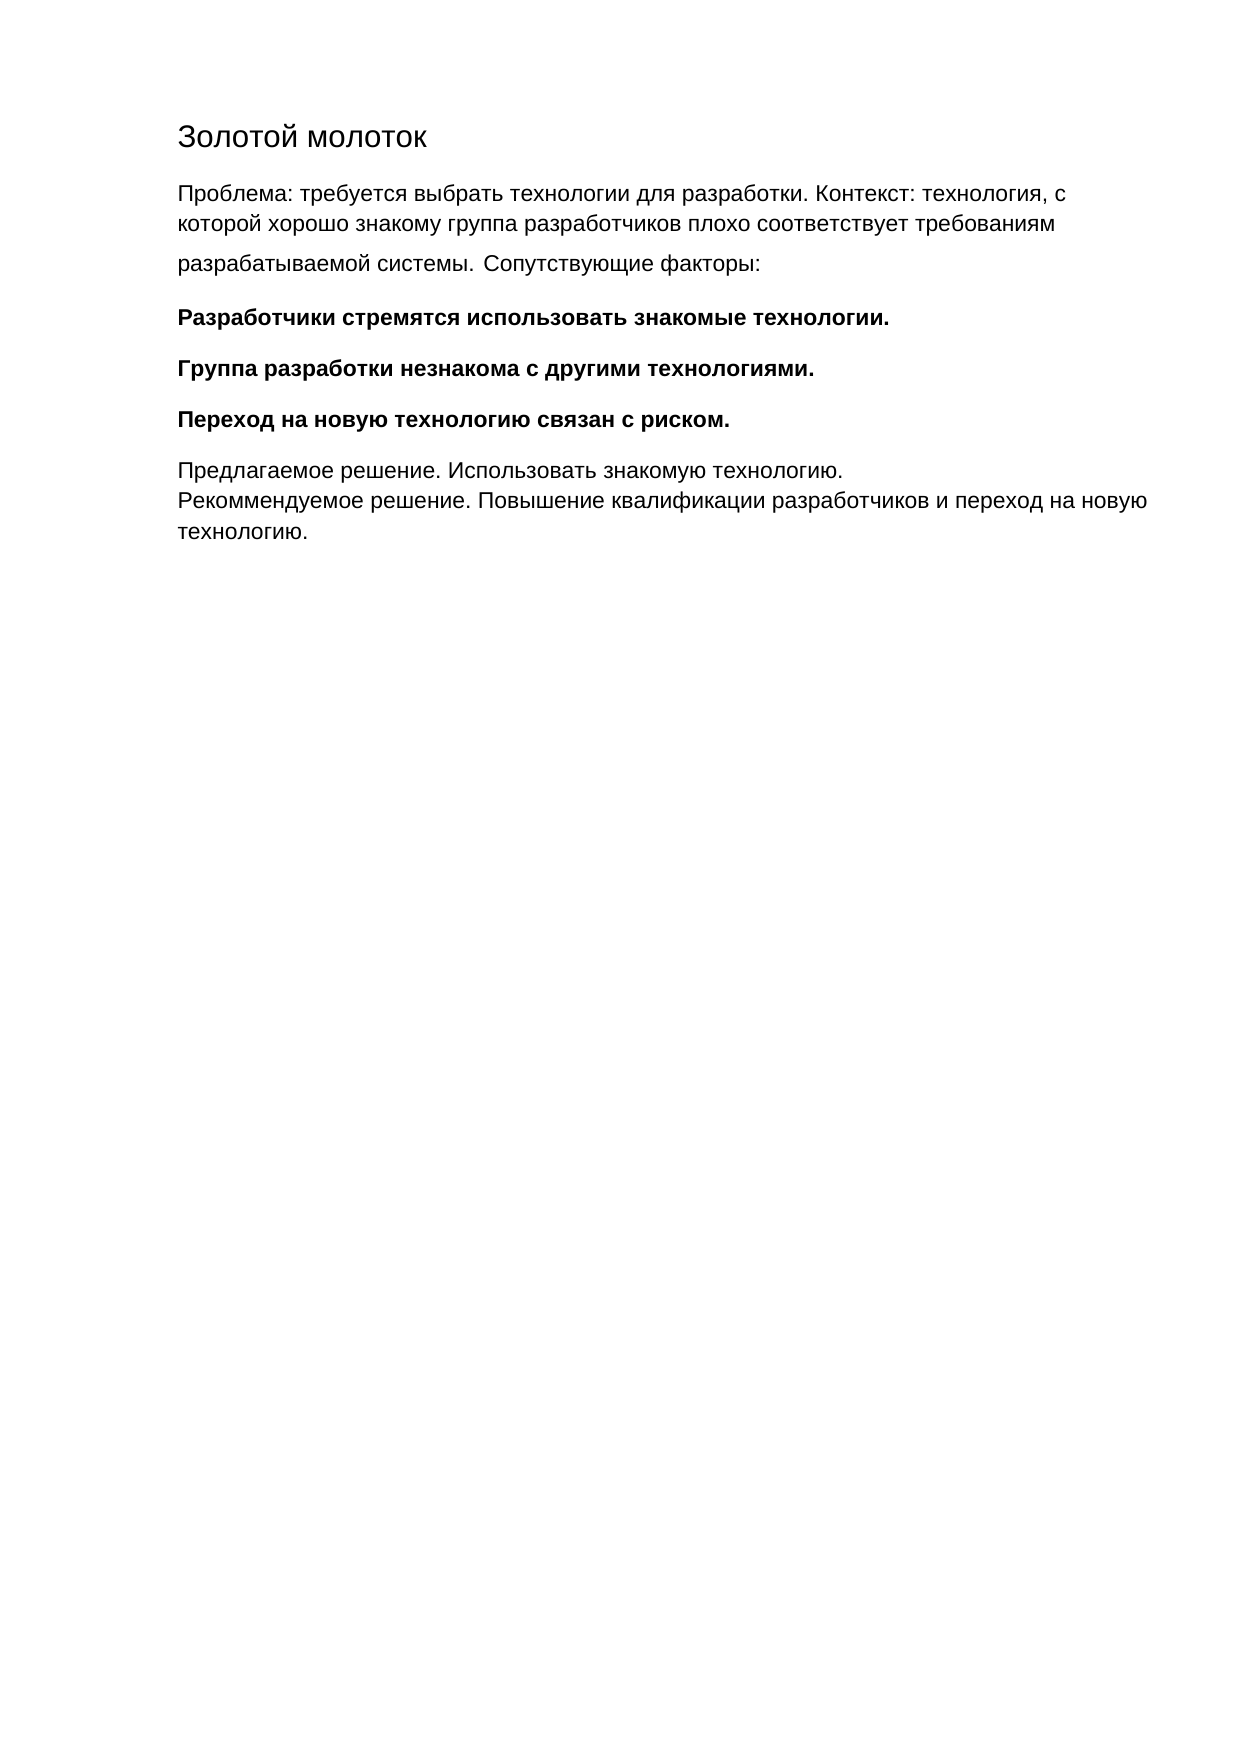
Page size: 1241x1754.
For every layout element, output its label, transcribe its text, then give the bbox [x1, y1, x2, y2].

text Разработчики стремятся использовать знакомые технологии. [177, 304, 1152, 331]
text Предлагаемое решение. Использовать знакомую технологию. Рекоммендуемое решение. Повышение квалификации разработчиков и переход на новую технологию. [177, 457, 1152, 544]
text Золотой молоток [177, 118, 1152, 154]
text Проблема: требуется выбрать технологии для разработки. Контекст: технология, с которой хорошо знакому группа разработчиков плохо соответствует требованиям разрабатываемой системы. Сопутствующие факторы: [177, 180, 1152, 278]
text Группа разработки незнакома с другими технологиями. [177, 355, 1152, 382]
text Переход на новую технологию связан с риском. [177, 406, 1152, 433]
